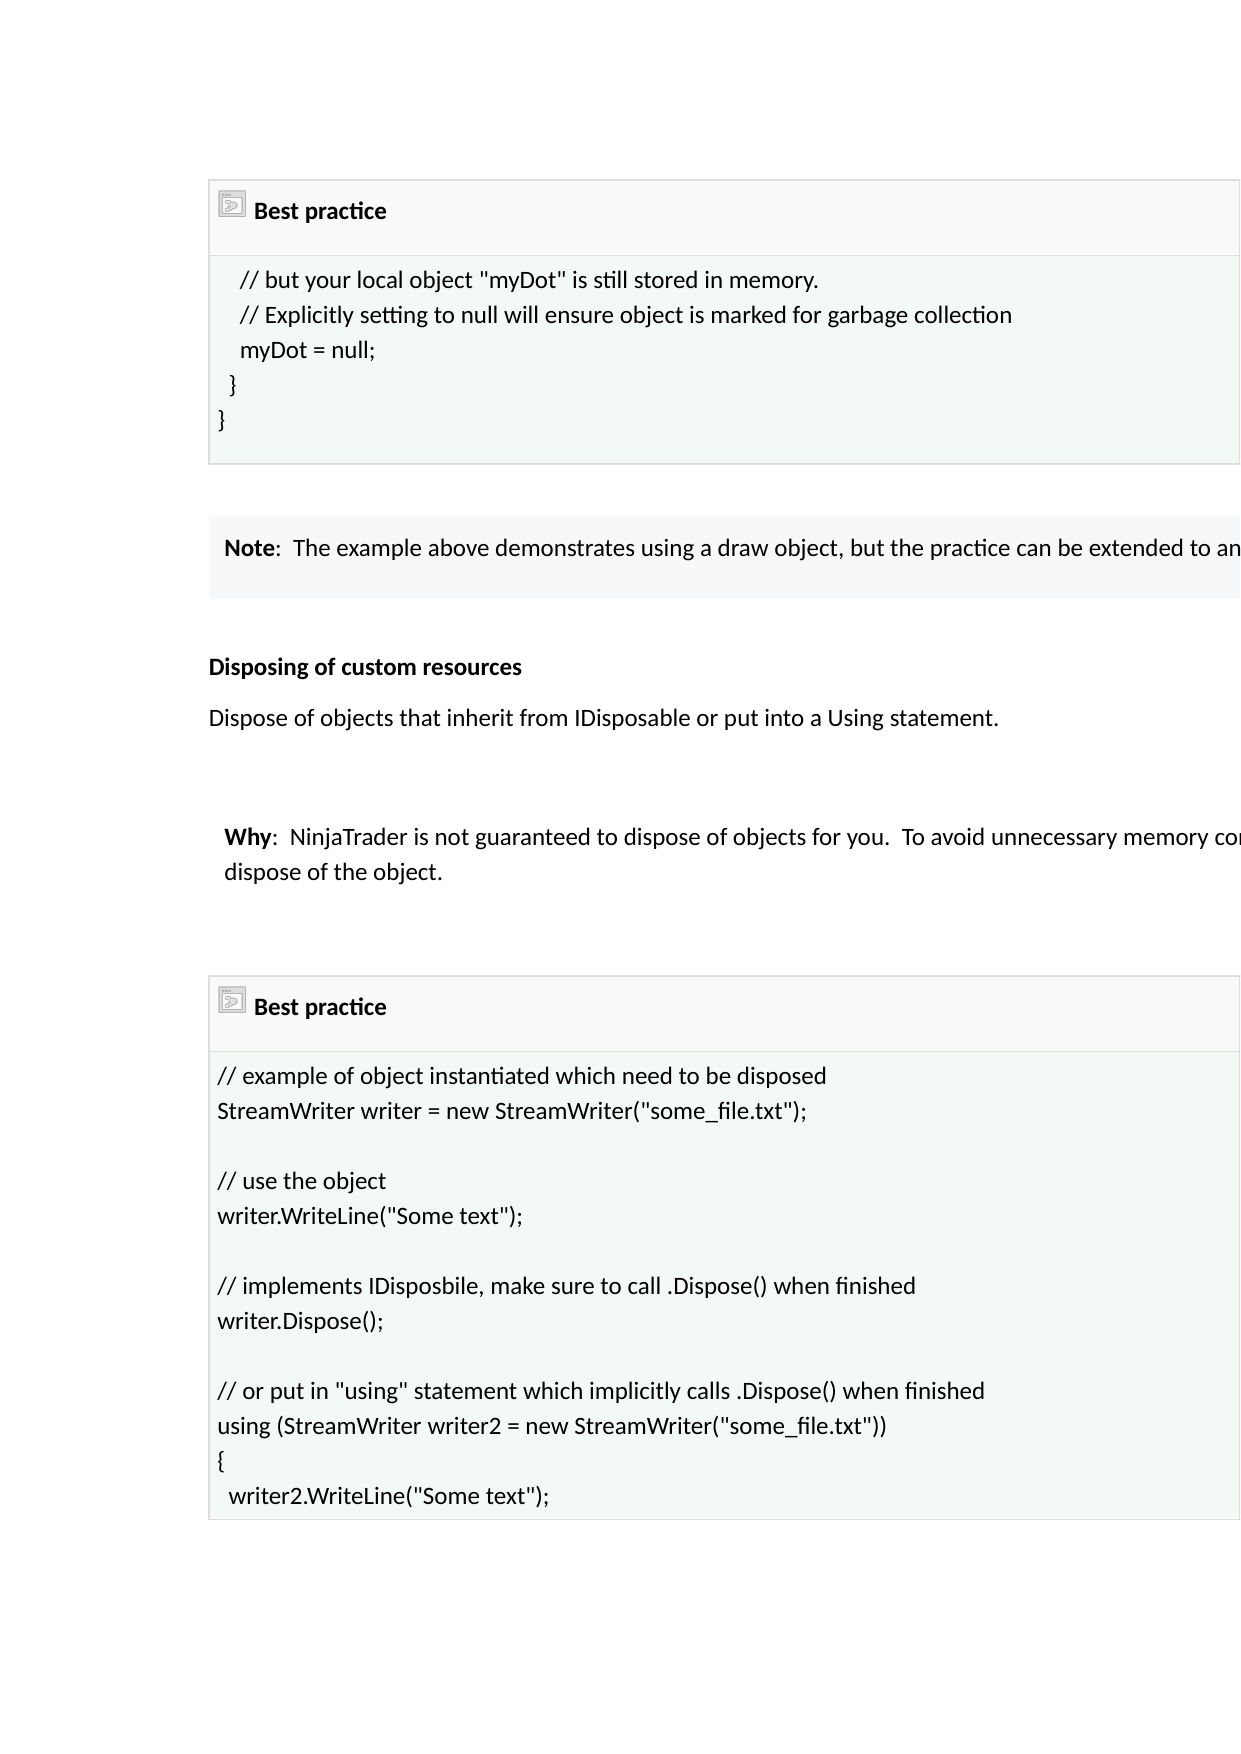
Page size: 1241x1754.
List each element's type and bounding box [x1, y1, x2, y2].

picture [217, 984, 249, 1016]
table_header [177, 148, 1240, 1551]
picture [217, 188, 249, 220]
